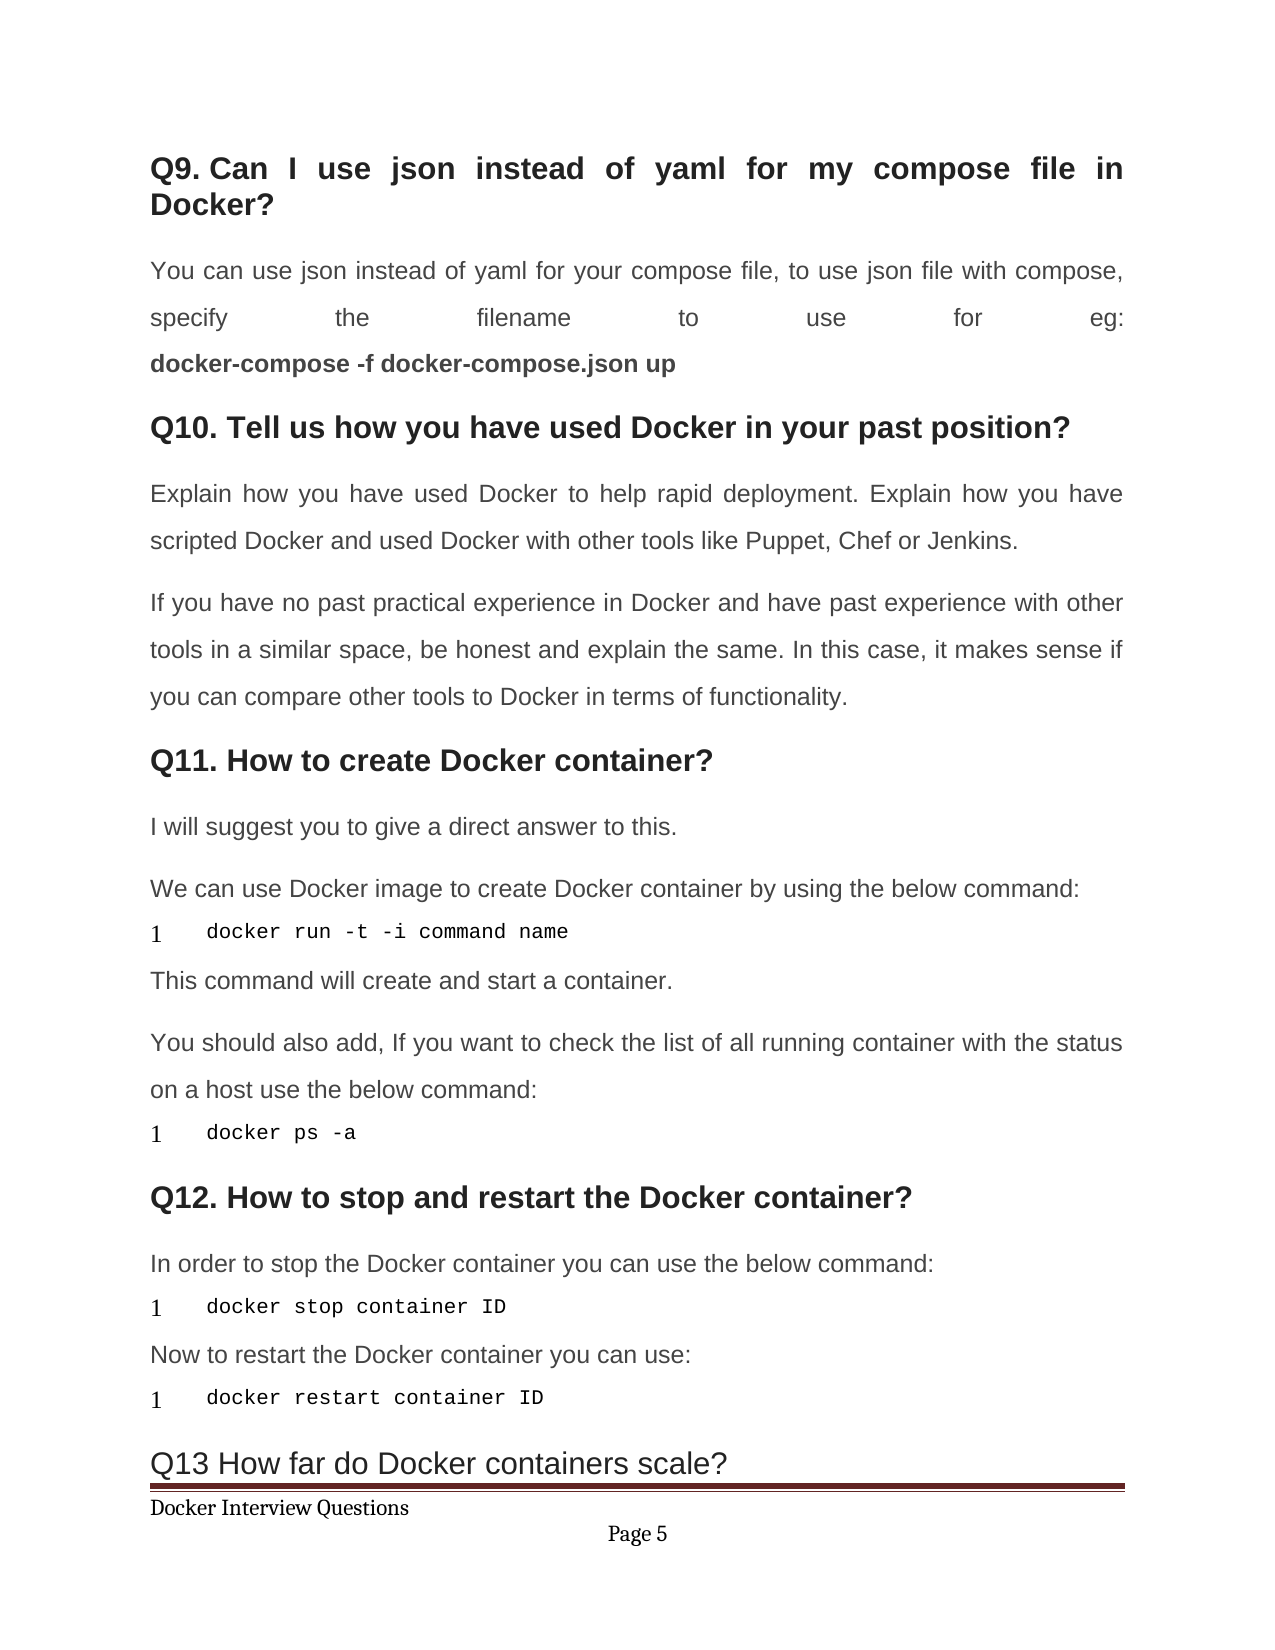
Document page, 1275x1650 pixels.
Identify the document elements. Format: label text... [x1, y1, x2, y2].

text You should also add, If you want to check the list of all running container with the status on a host use the below command: [150, 1010, 1125, 1104]
text Q9. Can I use json instead of yaml for my compose file in Docker? [150, 150, 1125, 222]
table_header docker stop container ID [206, 1294, 1275, 1322]
text Explain how you have used Docker to help rapid deployment. Explain how you have scripted Docker and used Docker with other tools like Puppet, Chef or Jenkins. [150, 461, 1125, 555]
text Q13 How far do Docker containers scale? [150, 1445, 1125, 1481]
table_header docker ps -a [206, 1119, 1275, 1148]
table_header 1 [150, 1294, 206, 1322]
text In order to stop the Docker container you can use the below command: [150, 1231, 1125, 1278]
table_header 1 [150, 1119, 206, 1148]
table_header 1 [150, 919, 206, 947]
text Q10. Tell us how you have used Docker in your past position? [150, 409, 1125, 445]
text If you have no past practical experience in Docker and have past experience with other tools in a similar space, be honest and explain the same. In this case, it makes sense if you can compare other tools to Docker in terms of functionality. [150, 570, 1125, 711]
table_header docker run -t -i command name [206, 919, 1275, 947]
text Q12. How to stop and restart the Docker container? [150, 1179, 1125, 1215]
text I will suggest you to give a direct answer to this. [150, 794, 1125, 841]
text You can use json instead of yaml for your compose file, to use json file with compose, specify the filename to use for eg: docker-compose -f docker-compose.json up [150, 237, 1125, 378]
text Now to restart the Docker container you can use: [150, 1322, 1125, 1369]
text We can use Docker image to create Docker container by using the below command: [150, 856, 1125, 903]
table_header 1 [150, 1385, 206, 1413]
text This command will create and start a container. [150, 947, 1125, 994]
table_header docker restart container ID [206, 1385, 1275, 1413]
text Q11. How to create Docker container? [150, 742, 1125, 778]
